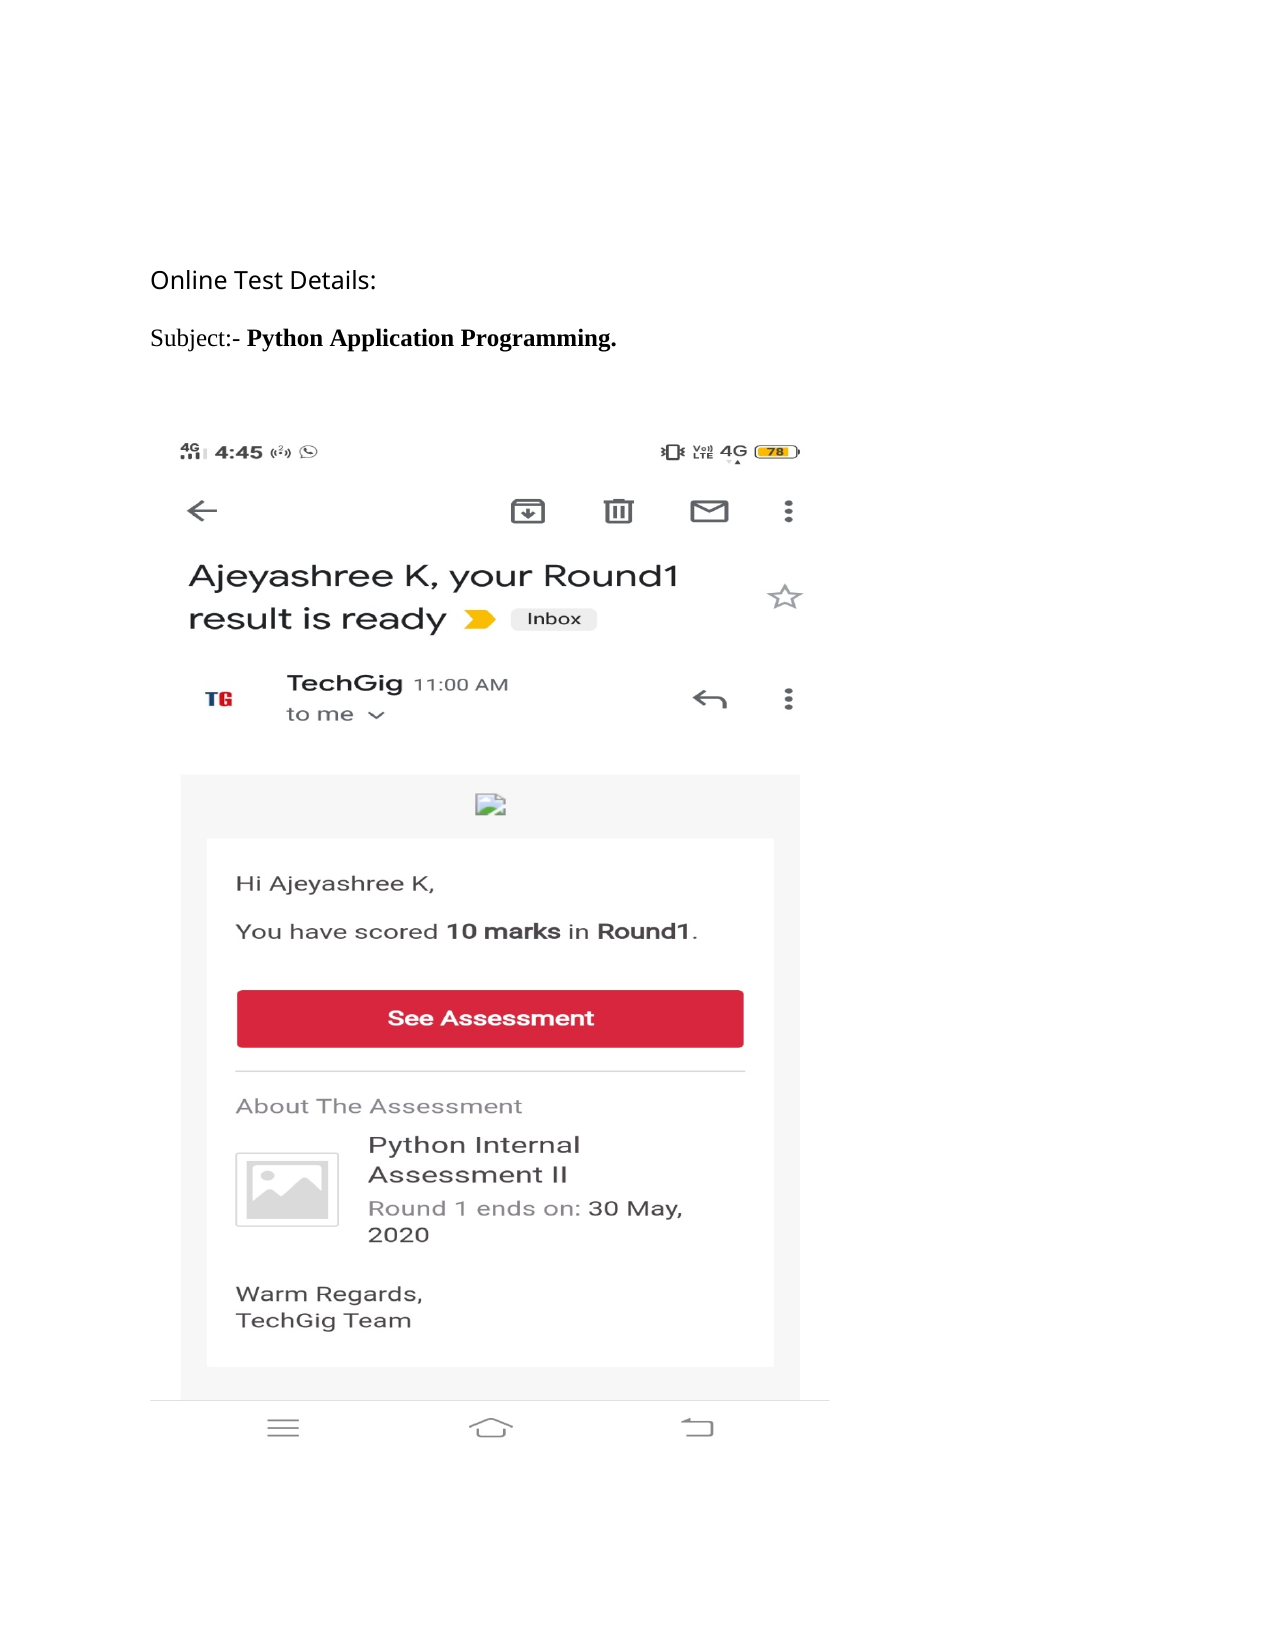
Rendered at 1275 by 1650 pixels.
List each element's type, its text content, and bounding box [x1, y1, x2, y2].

text Subject:- Python Application Programming. [150, 323, 1125, 352]
text Online Test Details: [150, 263, 1125, 297]
picture [150, 430, 830, 1456]
